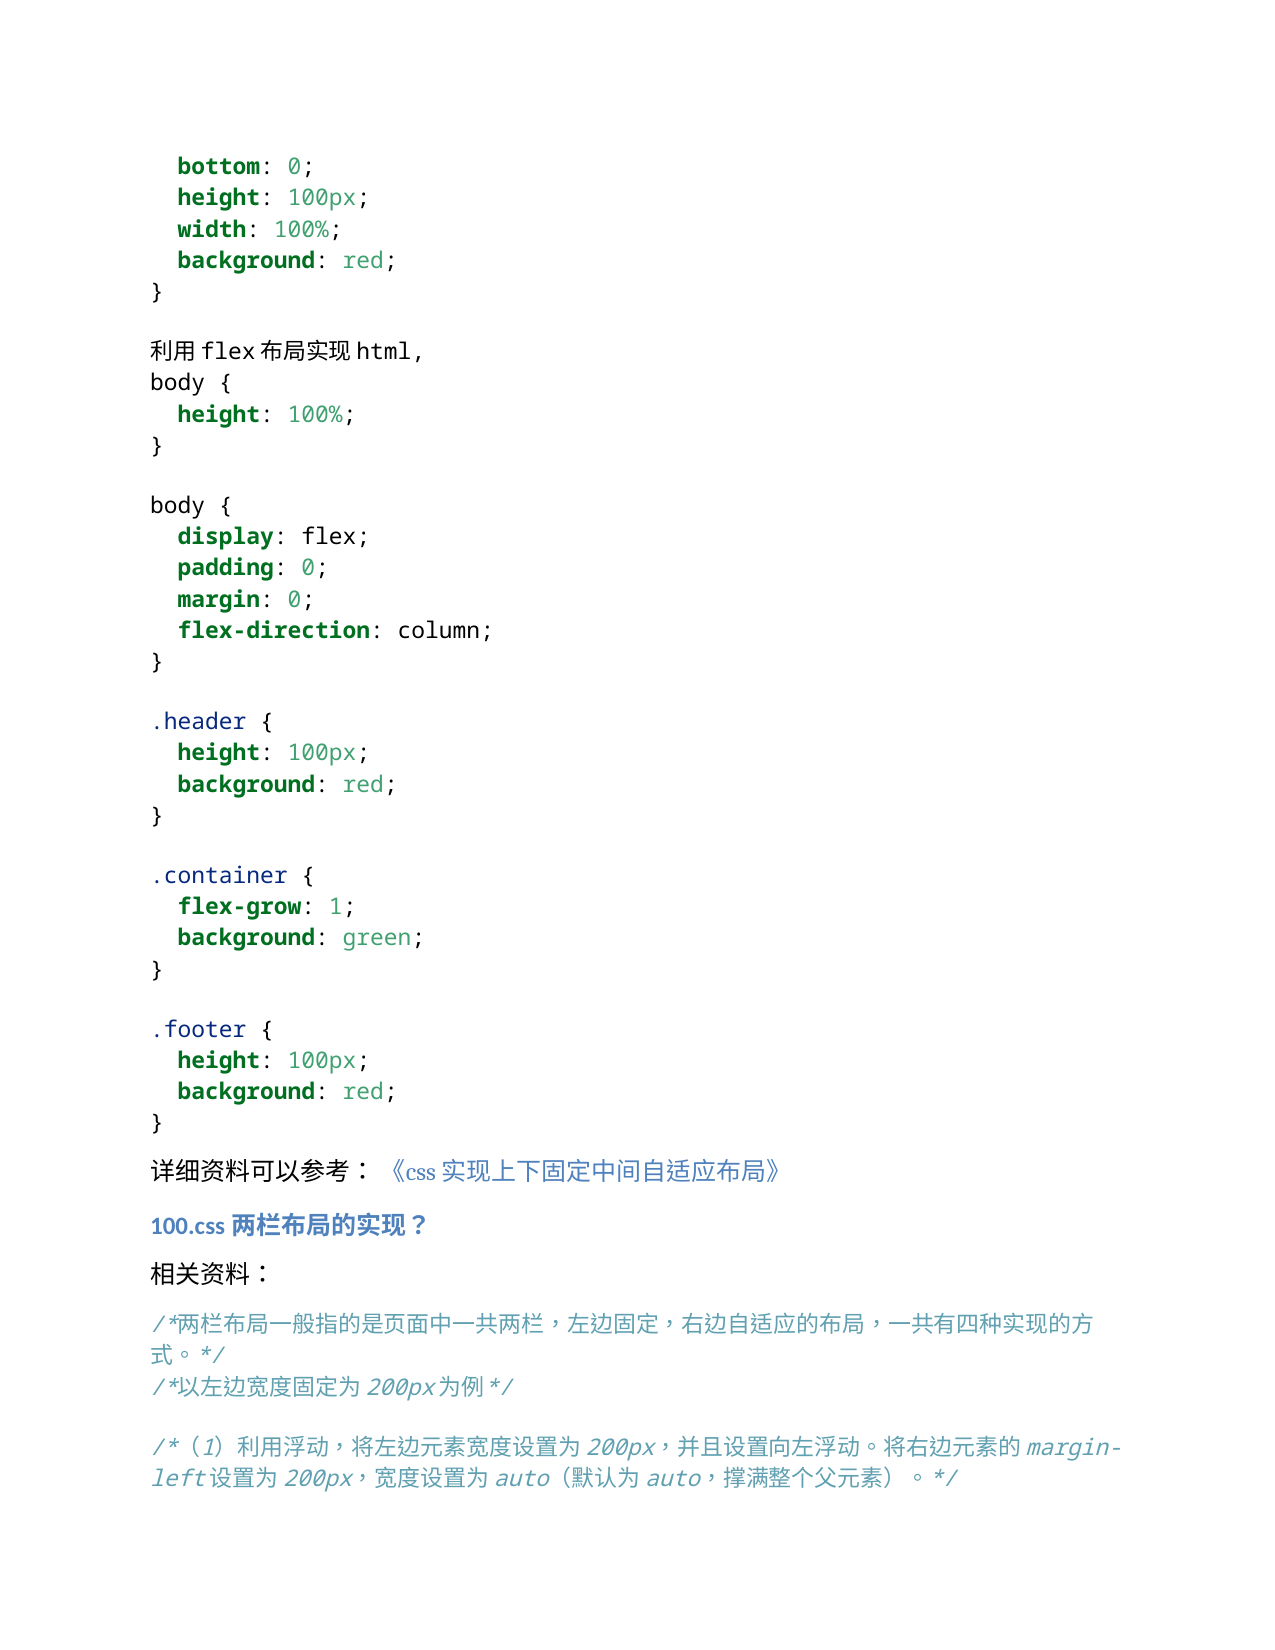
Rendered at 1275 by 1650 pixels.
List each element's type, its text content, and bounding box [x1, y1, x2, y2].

text 详细资料可以参考： 《css 实现上下固定中间自适应布局》 [150, 1158, 1125, 1187]
text 相关资料： [150, 1261, 1125, 1289]
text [150, 150, 1125, 1137]
subtitle 100.css 两栏布局的实现？ [150, 1208, 1125, 1242]
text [150, 1308, 1125, 1493]
